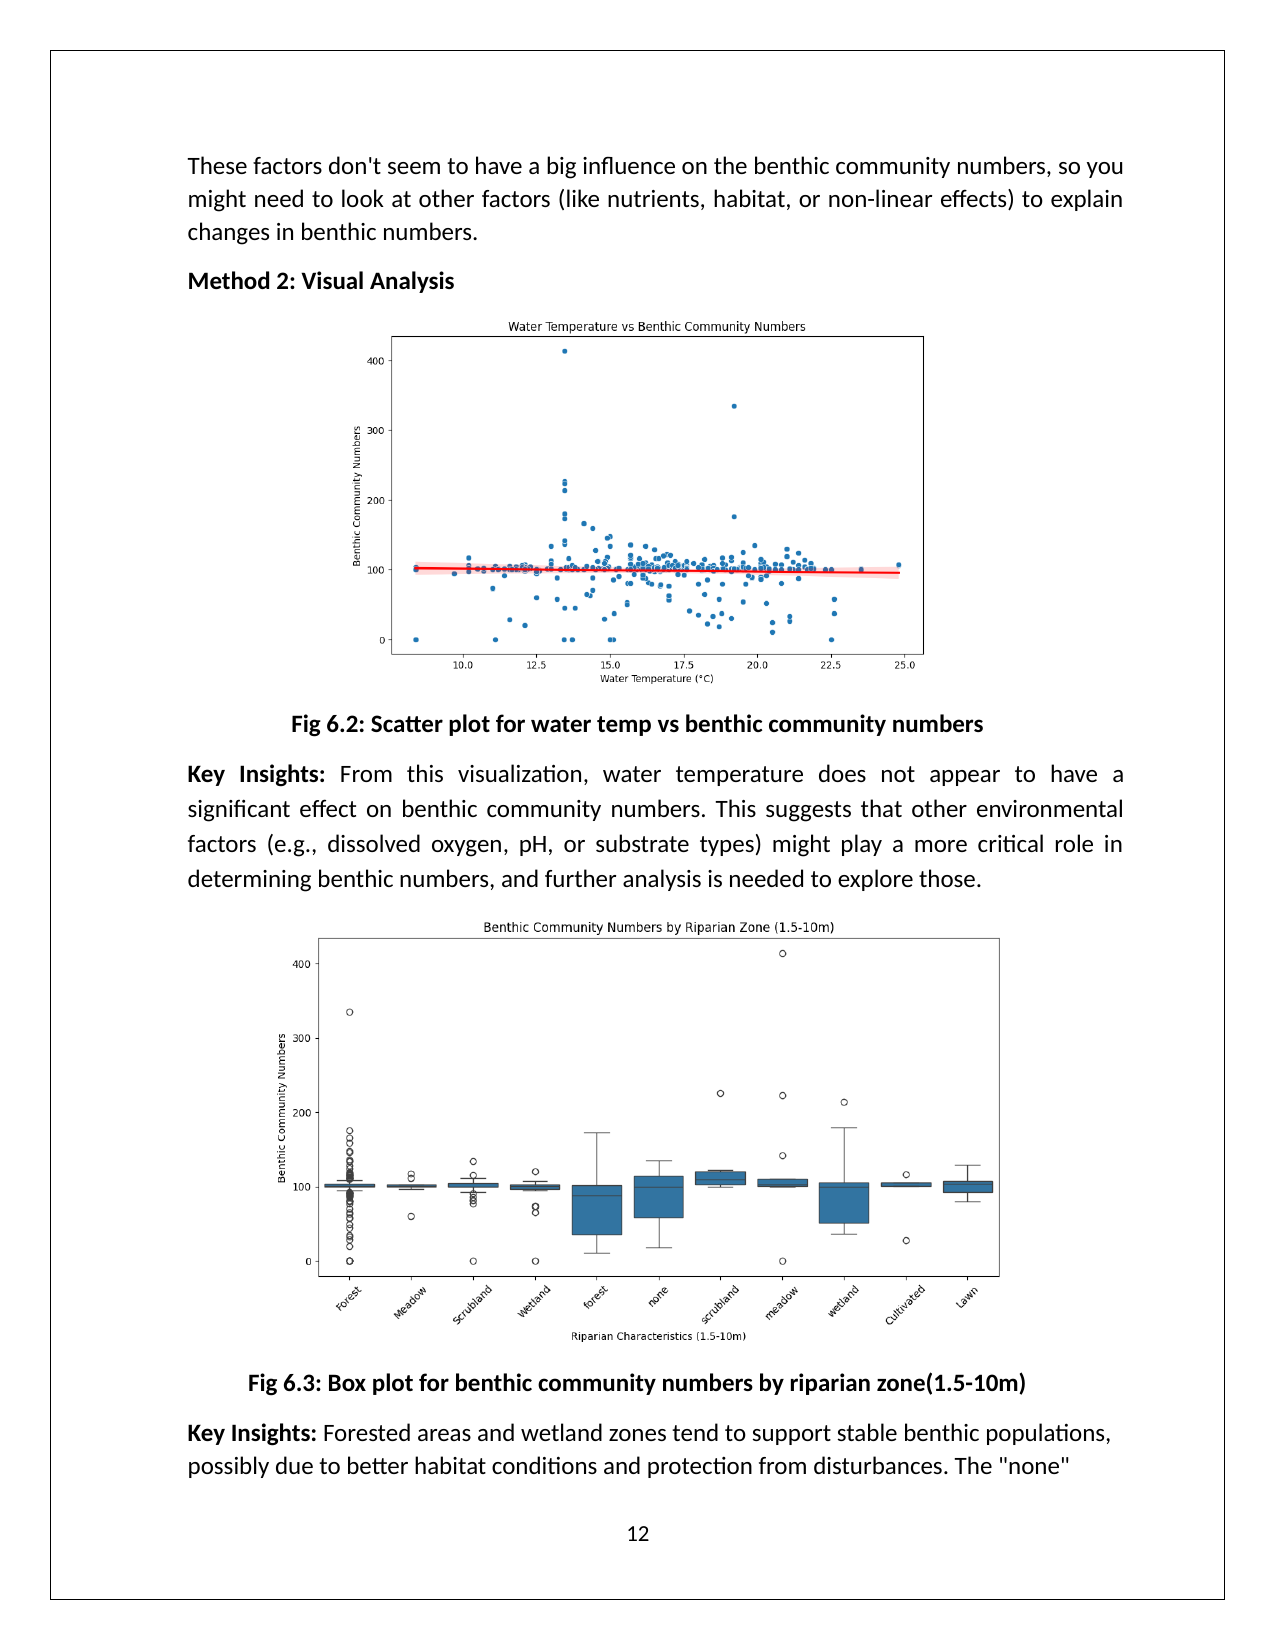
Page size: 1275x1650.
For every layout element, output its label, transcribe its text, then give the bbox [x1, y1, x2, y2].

list Key Insights: From this visualization, water temperature does not appear to have a significant effect on benthic community numbers. This suggests that other environmental factors (e.g., dissolved oxygen, pH, or substrate types) might play a more critical role in determining benthic numbers, and further analysis is needed to explore those. [187, 758, 1125, 894]
text These factors don't seem to have a big influence on the benthic community numbers, so you might need to look at other factors (like nutrients, habitat, or non-linear effects) to explain changes in benthic numbers. [187, 150, 1125, 246]
text Fig 6.2: Scatter plot for water temp vs benthic community numbers [150, 708, 1125, 739]
picture [346, 315, 929, 690]
text Method 2: Visual Analysis [187, 265, 1125, 296]
picture [270, 914, 1005, 1349]
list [187, 1417, 1125, 1480]
text Fig 6.3: Box plot for benthic community numbers by riparian zone(1.5-10m) [150, 1367, 1125, 1398]
